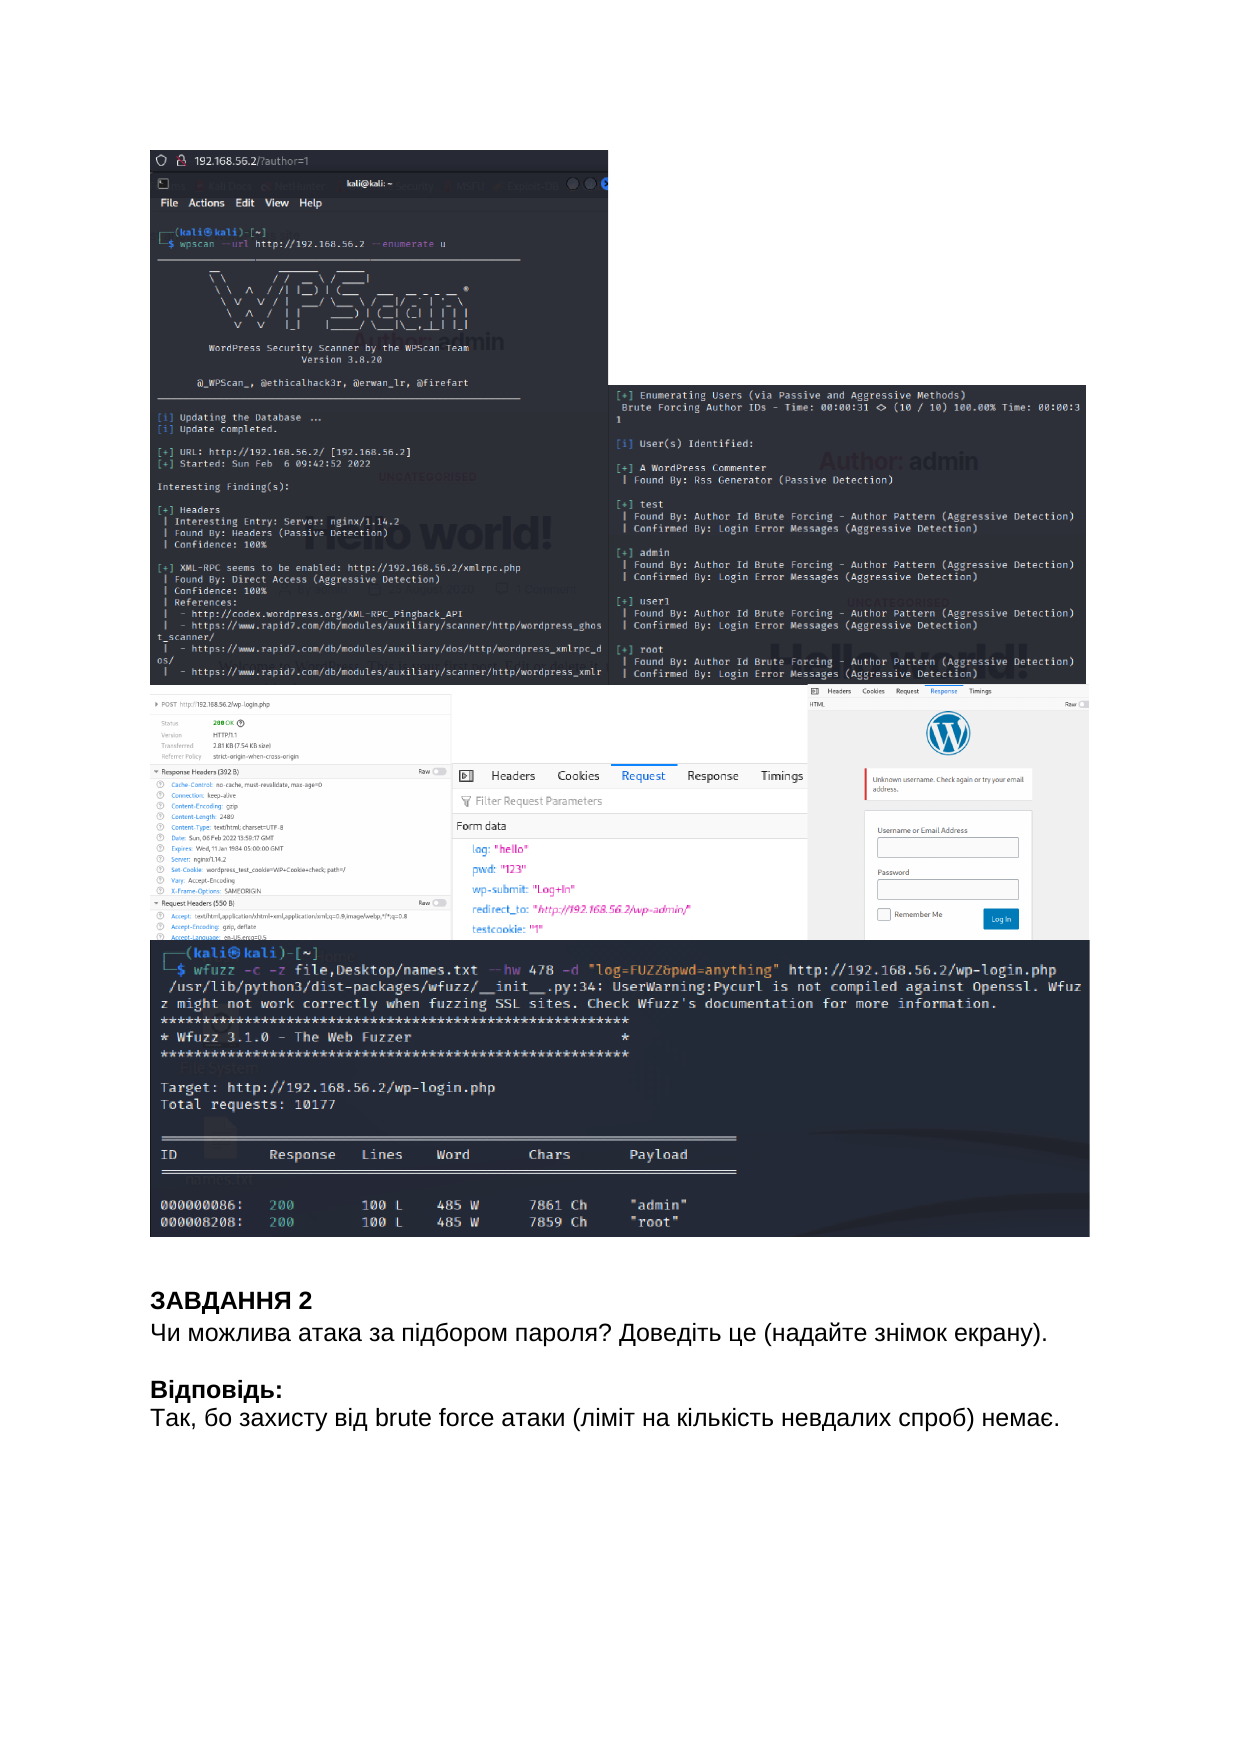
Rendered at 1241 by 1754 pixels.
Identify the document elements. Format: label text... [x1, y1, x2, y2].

text Так, бо захисту від brute force атаки (ліміт на кількість невдалих спроб) немає. [150, 1404, 1090, 1432]
picture [150, 150, 1090, 1237]
text ЗАВДАННЯ 2 [150, 1286, 1090, 1315]
text Відповідь: [150, 1376, 1090, 1404]
text Чи можлива атака за підбором пароля? Доведіть це (надайте знімок екрану). [150, 1321, 1090, 1346]
